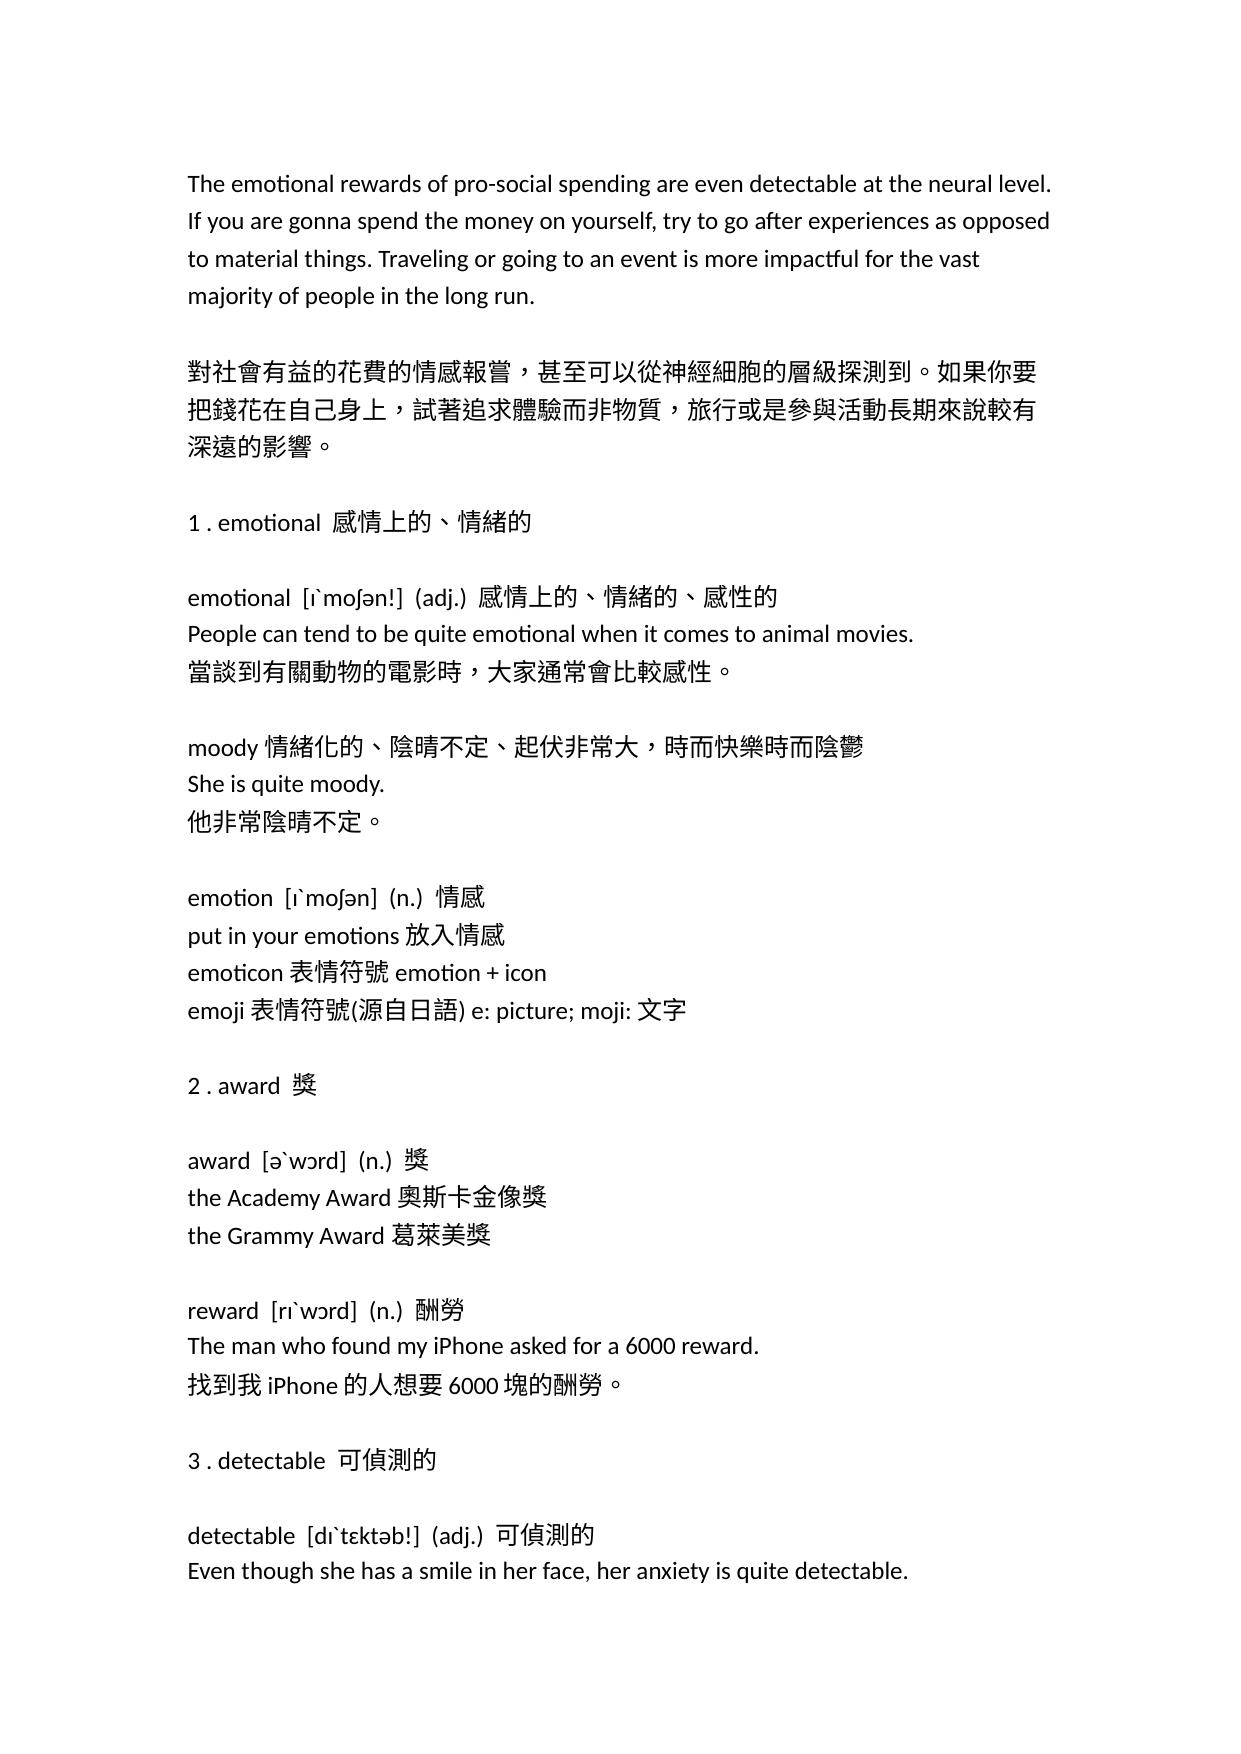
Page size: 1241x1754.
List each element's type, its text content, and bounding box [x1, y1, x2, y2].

text The man who found my iPhone asked for a 6000 reward. [187, 1327, 1053, 1364]
text detectable [dɪˋtɛktəb!] (adj.) 可偵測的 [187, 1514, 1053, 1552]
text emotion [ɪˋmoʃən] (n.) 情感 [187, 877, 1053, 914]
text 對社會有益的花費的情感報嘗，甚至可以從神經細胞的層級探測到。如果你要把錢花在自己身上，試著追求體驗而非物質，旅行或是參與活動長期來說較有深遠的影響。 [187, 352, 1053, 464]
text Even though she has a smile in her face, her anxiety is quite detectable. [187, 1552, 1053, 1589]
text emotional [ɪˋmoʃən!] (adj.) 感情上的、情緒的、感性的 [187, 577, 1053, 614]
text The emotional rewards of pro-social spending are even detectable at the neural level. If you are gonna spend the money on yourself, try to go after experiences as opposed to material things. Traveling or going to an event is more impactful for the vast majority of people in the long run. [187, 164, 1053, 314]
text People can tend to be quite emotional when it comes to animal movies. [187, 614, 1053, 652]
text reward [rɪˋwɔrd] (n.) 酬勞 [187, 1289, 1053, 1327]
text 找到我iPhone的人想要6000塊的酬勞。 [187, 1364, 1053, 1402]
text emoticon 表情符號 emotion + icon [187, 952, 1053, 989]
text She is quite moody. [187, 764, 1053, 802]
text put in your emotions 放入情感 [187, 914, 1053, 952]
text 2 . award 獎 [187, 1064, 1053, 1102]
text 他非常陰晴不定。 [187, 802, 1053, 839]
text 1 . emotional 感情上的、情緒的 [187, 502, 1053, 539]
text emoji 表情符號(源自日語) e: picture; moji: 文字 [187, 989, 1053, 1027]
text the Academy Award 奧斯卡金像獎 [187, 1177, 1053, 1214]
text the Grammy Award 葛萊美獎 [187, 1214, 1053, 1252]
text award [əˋwɔrd] (n.) 獎 [187, 1139, 1053, 1177]
text 當談到有關動物的電影時，大家通常會比較感性。 [187, 652, 1053, 689]
text moody 情緒化的、陰晴不定、起伏非常大，時而快樂時而陰鬱 [187, 727, 1053, 764]
text 3 . detectable 可偵測的 [187, 1439, 1053, 1477]
